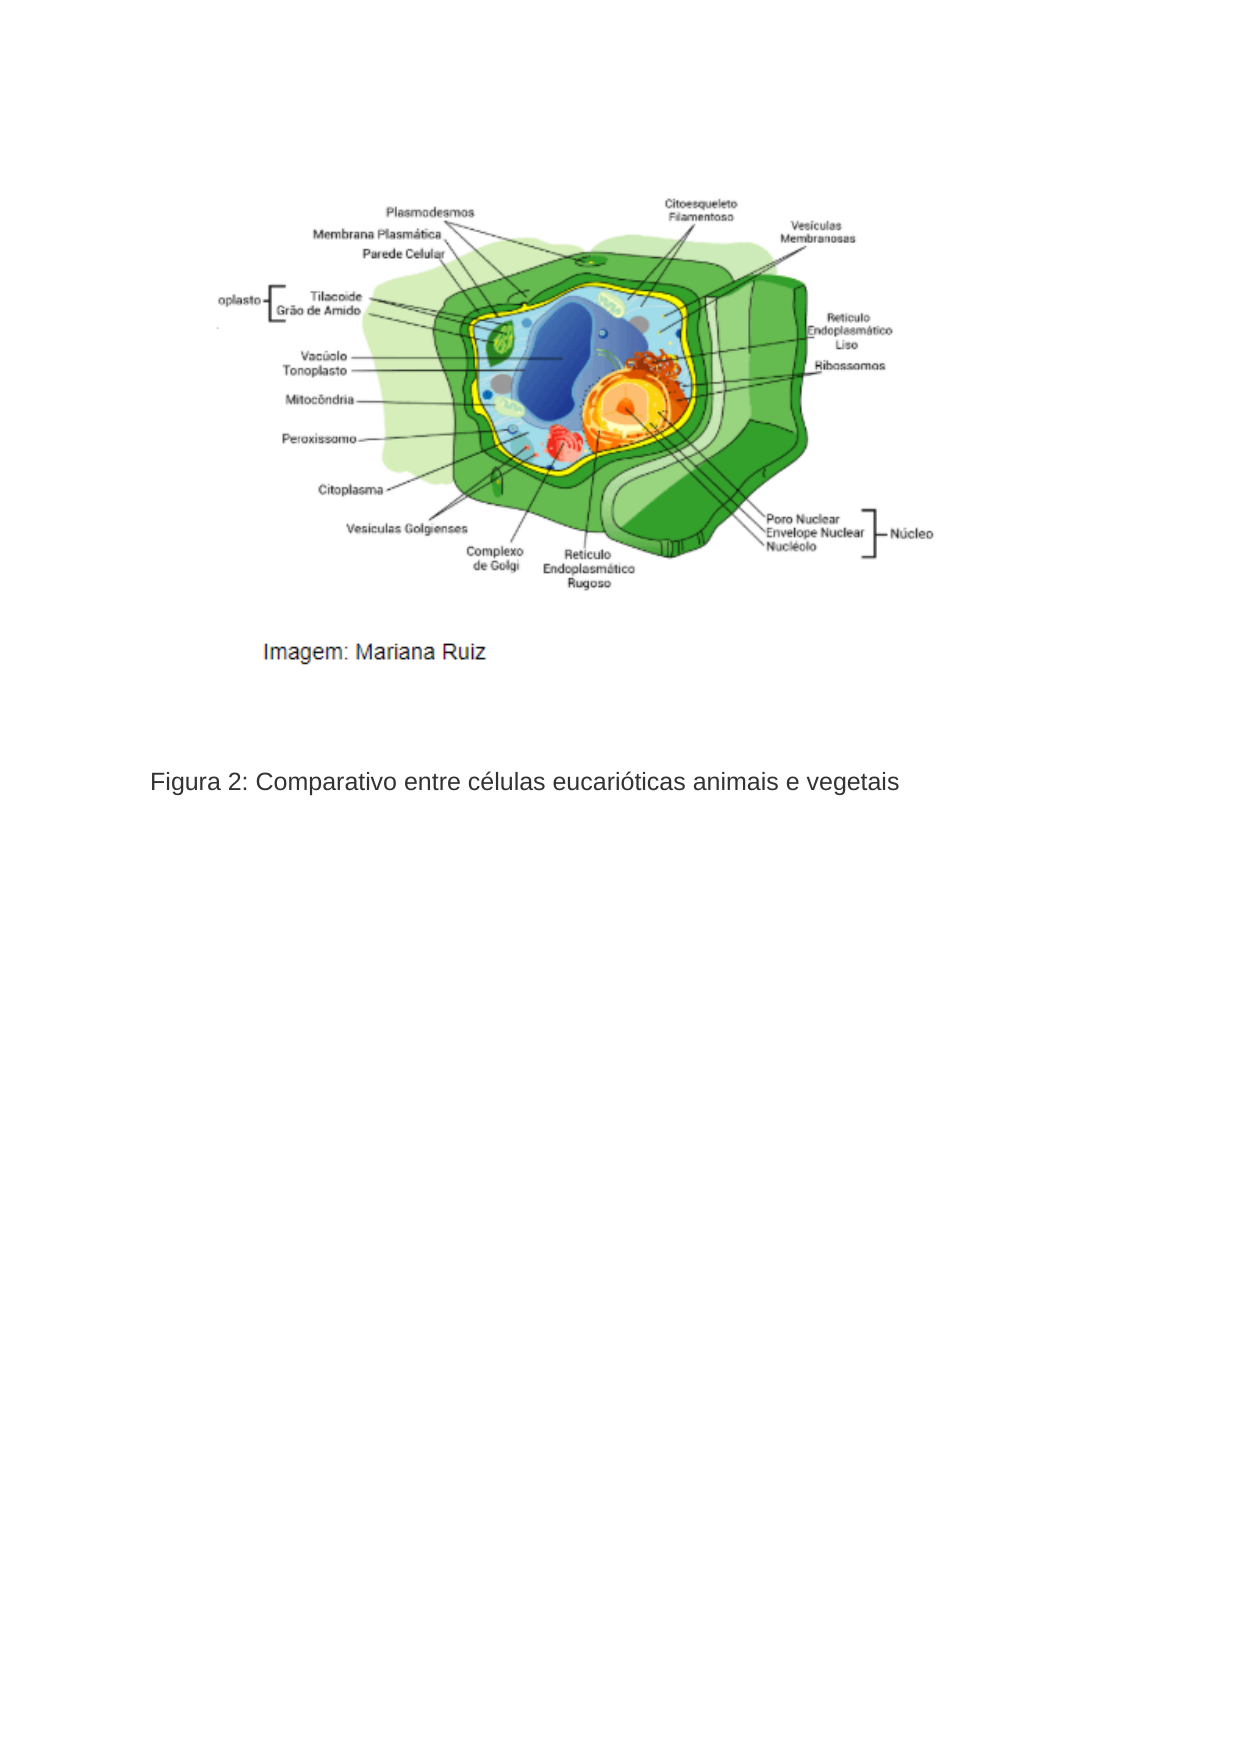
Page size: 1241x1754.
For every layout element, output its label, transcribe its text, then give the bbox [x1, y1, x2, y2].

picture [150, 150, 1002, 691]
text Figura 2: Comparativo entre células eucarióticas animais e vegetais [150, 767, 1090, 796]
